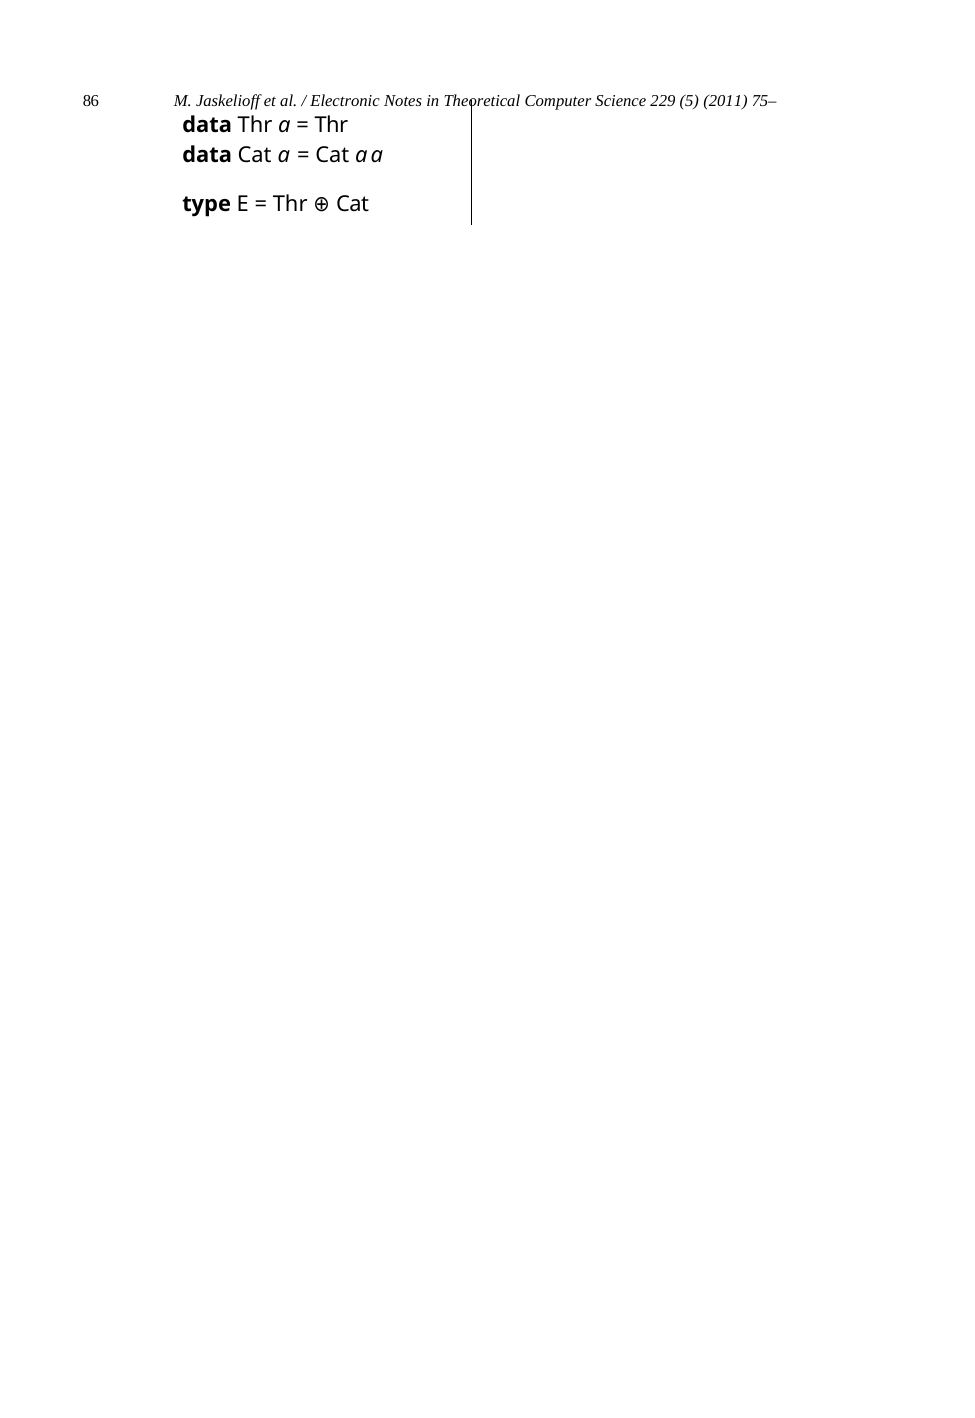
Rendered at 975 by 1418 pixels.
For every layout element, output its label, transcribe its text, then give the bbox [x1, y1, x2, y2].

text type E = Thr ⊕ Cat [182, 187, 406, 217]
text data Cat a = Cat aa [182, 138, 406, 168]
text data Thr a = Thr [182, 108, 406, 138]
